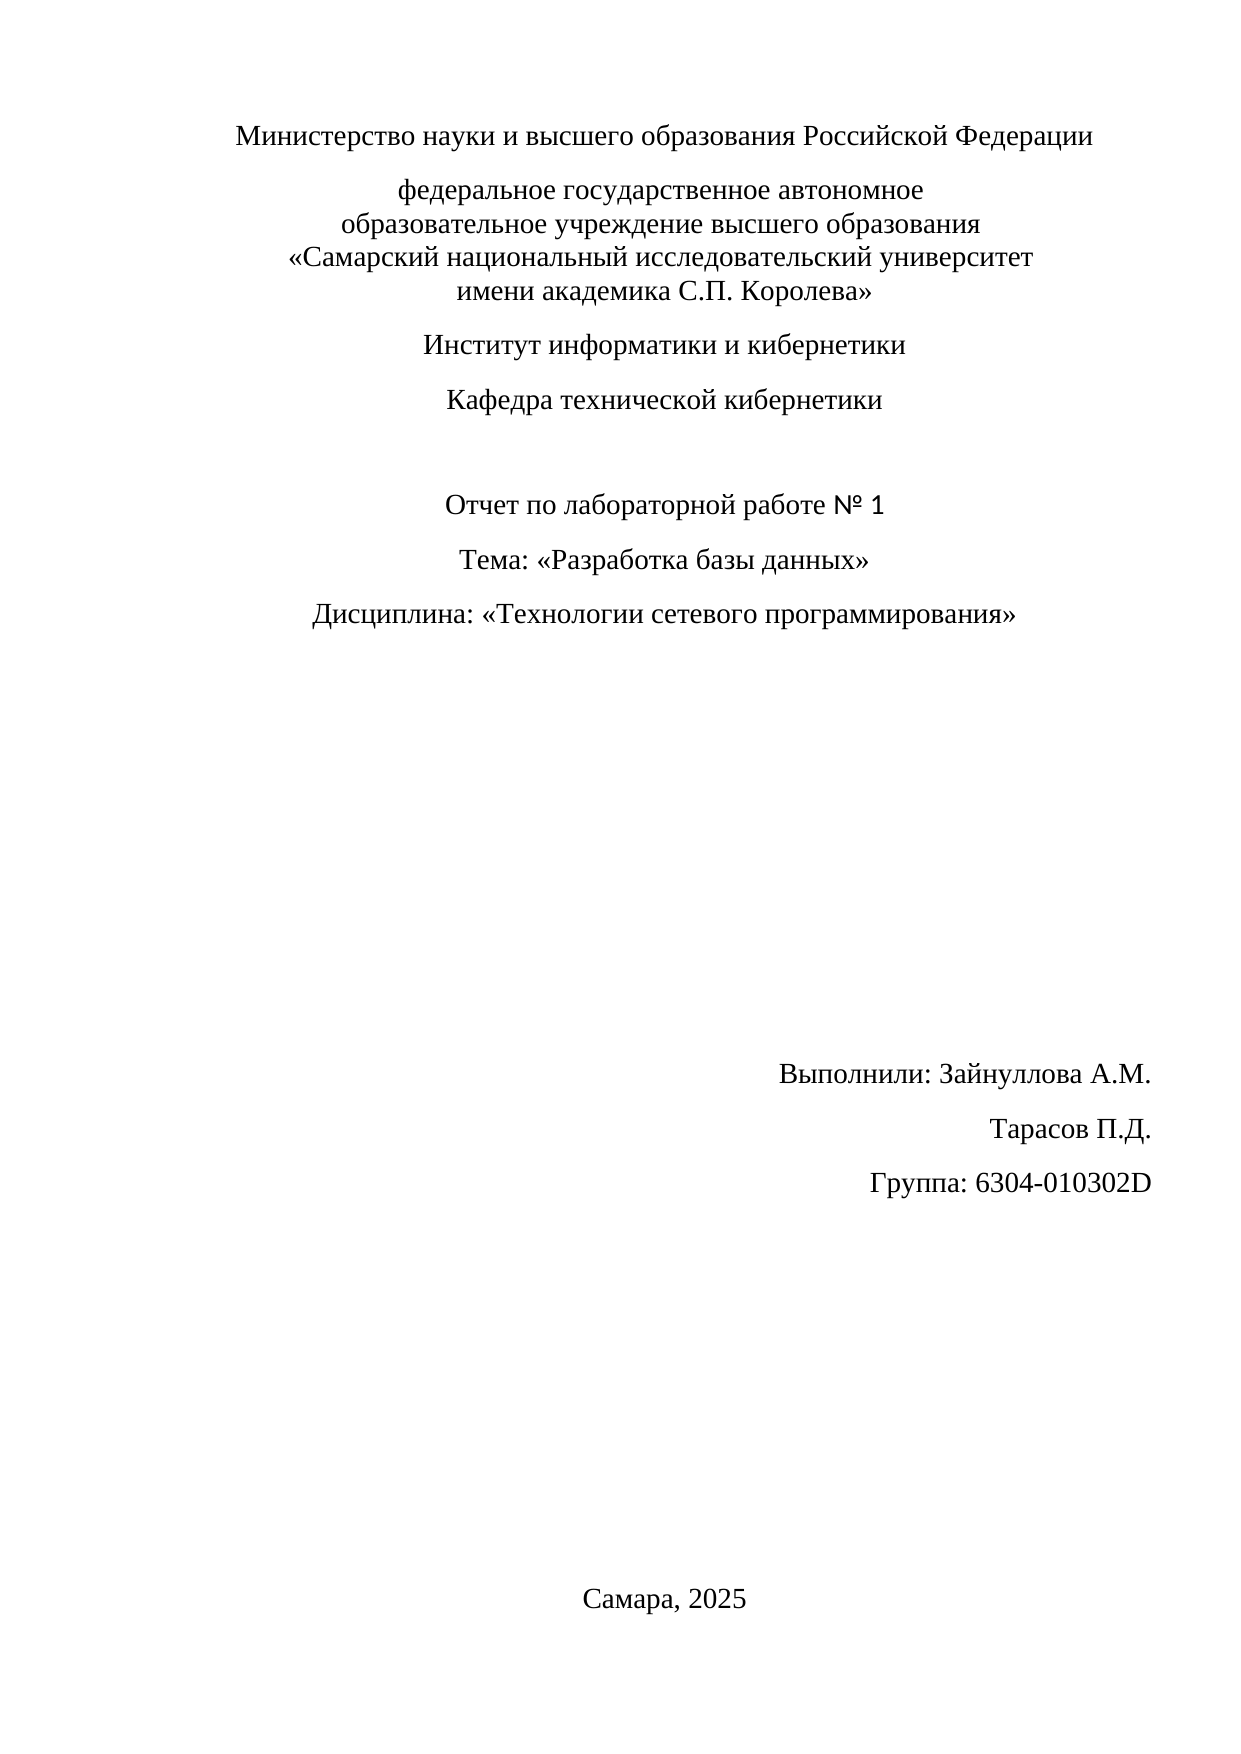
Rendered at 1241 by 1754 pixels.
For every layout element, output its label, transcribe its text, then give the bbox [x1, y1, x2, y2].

text Выполнили: Зайнуллова А.М. [177, 1057, 1152, 1090]
text Отчет по лабораторной работе № 1 [177, 486, 1152, 521]
text Министерство науки и высшего образования Российской Федерации [177, 118, 1152, 152]
text Группа: 6304-010302D [177, 1165, 1152, 1199]
text Тарасов П.Д. [177, 1111, 1152, 1144]
text Дисциплина: «Технологии сетевого программирования» [177, 597, 1152, 630]
text федеральное государственное автономное образовательное учреждение высшего образования «Самарский национальный исследовательский университет имени академика С.П. Королева» [177, 172, 1152, 307]
text Самара, 2025 [177, 1581, 1152, 1615]
text Тема: «Разработка базы данных» [177, 542, 1152, 576]
text Институт информатики и кибернетики [177, 327, 1152, 361]
text Кафедра технической кибернетики [177, 382, 1152, 415]
